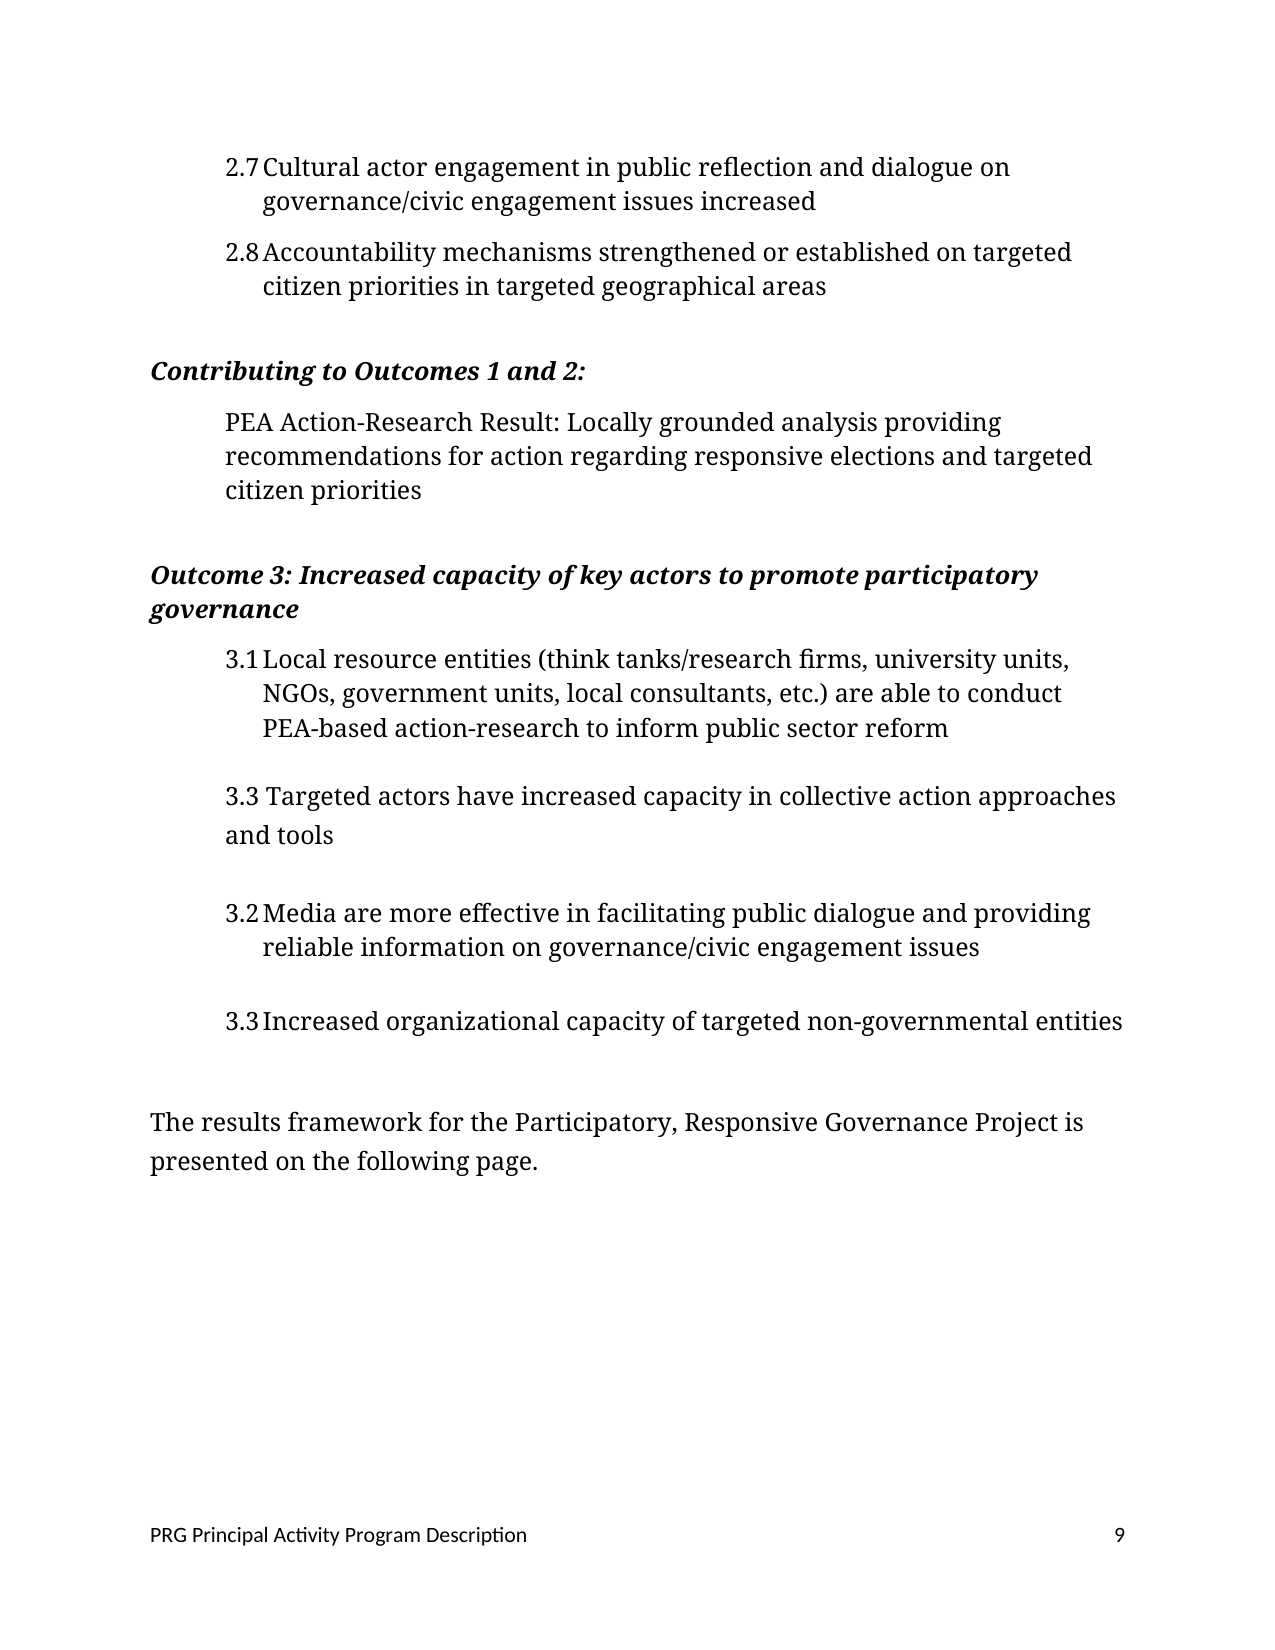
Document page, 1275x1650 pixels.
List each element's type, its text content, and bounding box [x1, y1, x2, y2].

list Media are more effective in facilitating public dialogue and providing reliable information on governance/civic engagement issues [225, 896, 1125, 964]
list Accountability mechanisms strengthened or established on targeted citizen priorities in targeted geographical areas [225, 235, 1125, 303]
text Contributing to Outcomes 1 and 2: [150, 354, 1125, 388]
text PEA Action-Research Result: Locally grounded analysis providing recommendations for action regarding responsive elections and targeted citizen priorities [225, 404, 1125, 507]
list Cultural actor engagement in public reflection and dialogue on governance/civic engagement issues increased [225, 150, 1125, 218]
list 3.3 Targeted actors have increased capacity in collective action approaches and tools [225, 778, 1125, 852]
text Outcome 3: Increased capacity of key actors to promote participatory governance [150, 557, 1125, 625]
list Increased organizational capacity of targeted non-governmental entities [225, 1003, 1125, 1037]
list Local resource entities (think tanks/research firms, university units, NGOs, government units, local consultants, etc.) are able to conduct PEA-based action-research to inform public sector reform [225, 642, 1125, 744]
text The results framework for the Participatory, Responsive Governance Project is presented on the following page. [150, 1104, 1125, 1178]
